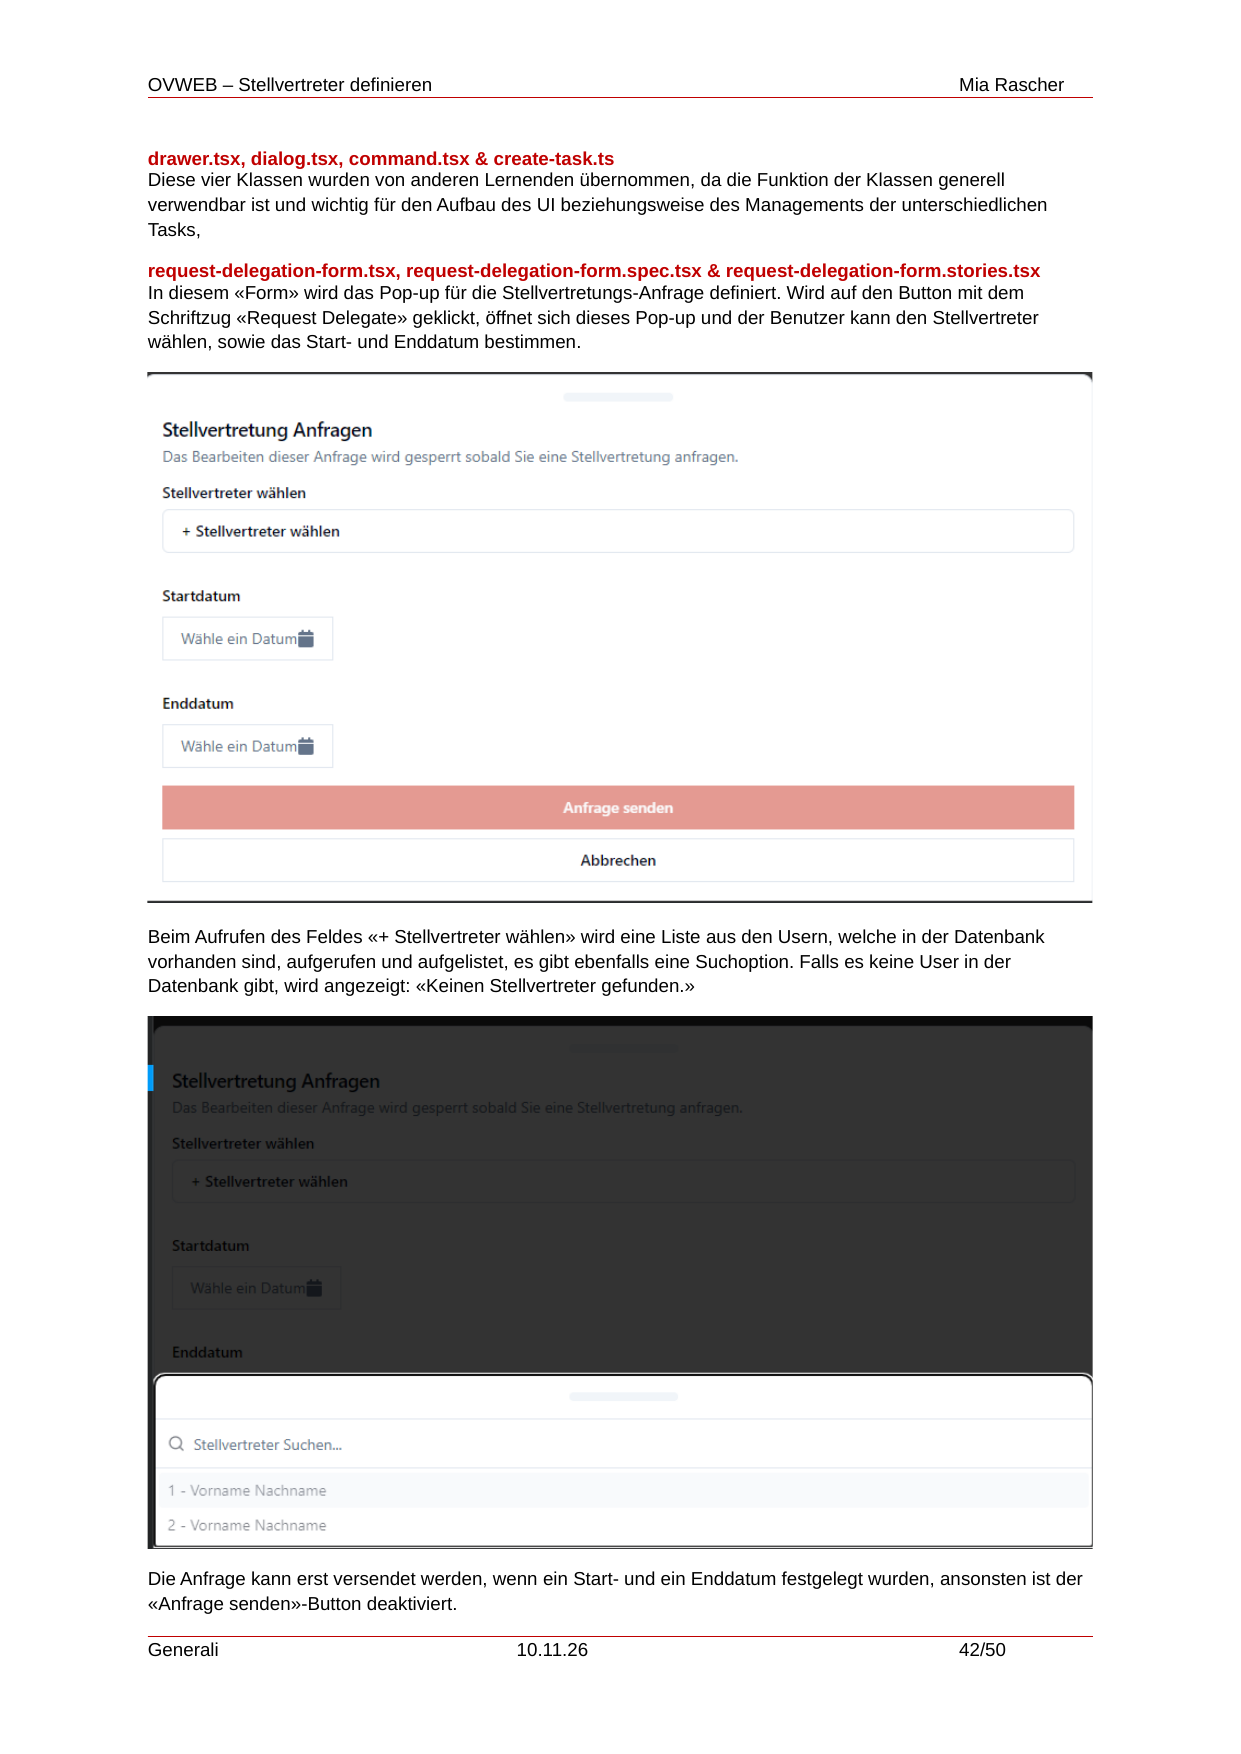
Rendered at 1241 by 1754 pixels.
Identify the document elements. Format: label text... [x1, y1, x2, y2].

text In diesem «Form» wird das Pop-up für die Stellvertretungs-Anfrage definiert. Wird auf den Button mit dem Schriftzug «Request Delegate» geklickt, öffnet sich dieses Pop-up und der Benutzer kann den Stellvertreter wählen, sowie das Start- und Enddatum bestimmen. [148, 282, 1093, 353]
text Beim Aufrufen des Feldes «+ Stellvertreter wählen» wird eine Liste aus den Usern, welche in der Datenbank vorhanden sind, aufgerufen und aufgelistet, es gibt ebenfalls eine Suchoption. Falls es keine User in der Datenbank gibt, wird angezeigt: «Keinen Stellvertreter gefunden.» [148, 903, 1093, 997]
picture [147, 1016, 1093, 1549]
text drawer.tsx, dialog.tsx, command.tsx & create-task.ts [148, 148, 1093, 169]
text Diese vier Klassen wurden von anderen Lernenden übernommen, da die Funktion der Klassen generell verwendbar ist und wichtig für den Aufbau des UI beziehungsweise des Managements der unterschiedlichen Tasks, [148, 169, 1093, 240]
text Die Anfrage kann erst versendet werden, wenn ein Start- und ein Enddatum festgelegt wurden, ansonsten ist der «Anfrage senden»-Button deaktiviert. [148, 1568, 1093, 1614]
text request-delegation-form.tsx, request-delegation-form.spec.tsx & request-delegation-form.stories.tsx [148, 260, 1093, 282]
picture [147, 372, 1093, 903]
